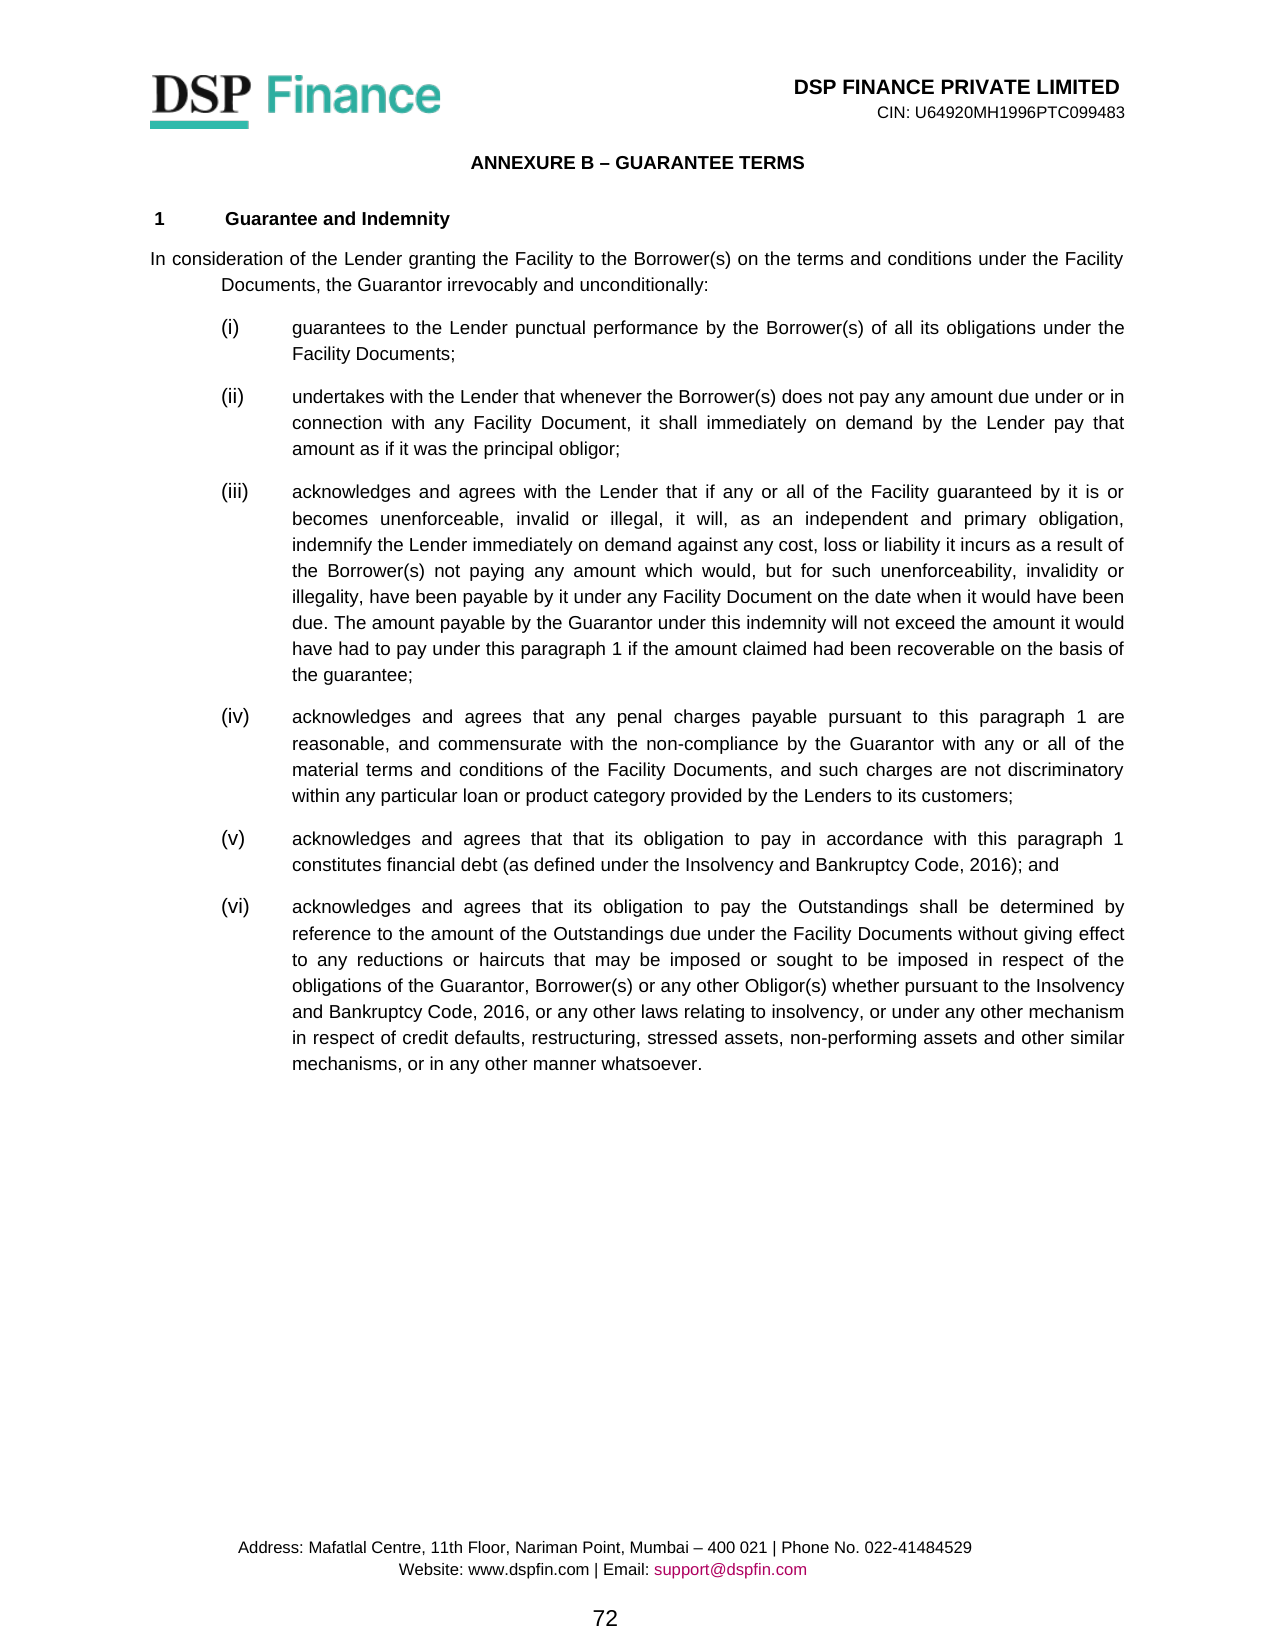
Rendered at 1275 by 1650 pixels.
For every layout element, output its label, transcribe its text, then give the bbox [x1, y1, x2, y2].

list acknowledges and agrees with the Lender that if any or all of the Facility guaranteed by it is or becomes unenforceable, invalid or illegal, it will, as an independent and primary obligation, indemnify the Lender immediately on demand against any cost, loss or liability it incurs as a result of the Borrower(s) not paying any amount which would, but for such unenforceability, invalidity or illegality, have been payable by it under any Facility Document on the date when it would have been due. The amount payable by the Guarantor under this indemnity will not exceed the amount it would have had to pay under this paragraph 1 if the amount claimed had been recoverable on the basis of the guarantee; [221, 479, 1125, 685]
list undertakes with the Lender that whenever the Borrower(s) does not pay any amount due under or in connection with any Facility Document, it shall immediately on demand by the Lender pay that amount as if it was the principal obligor; [221, 384, 1125, 460]
list acknowledges and agrees that any penal charges payable pursuant to this paragraph 1 are reasonable, and commensurate with the non-compliance by the Guarantor with any or all of the material terms and conditions of the Facility Documents, and such charges are not discriminatory within any particular loan or product category provided by the Lenders to its customers; [221, 704, 1125, 806]
picture [150, 75, 441, 129]
list Guarantee and Indemnity [154, 207, 1125, 229]
list acknowledges and agrees that its obligation to pay the Outstandings shall be determined by reference to the amount of the Outstandings due under the Facility Documents without giving effect to any reductions or haircuts that may be imposed or sought to be imposed in respect of the obligations of the Guarantor, Borrower(s) or any other Obligor(s) whether pursuant to the Insolvency and Bankruptcy Code, 2016, or any other laws relating to insolvency, or under any other mechanism in respect of credit defaults, restructuring, stressed assets, non-performing assets and other similar mechanisms, or in any other manner whatsoever. [221, 894, 1125, 1074]
text ANNEXURE B – GUARANTEE TERMS [150, 152, 1125, 174]
list acknowledges and agrees that that its obligation to pay in accordance with this paragraph 1 constitutes financial debt (as defined under the Insolvency and Bankruptcy Code, 2016); and [221, 825, 1125, 875]
text In consideration of the Lender granting the Facility to the Borrower(s) on the terms and conditions under the Facility Documents, the Guarantor irrevocably and unconditionally: [150, 248, 1125, 296]
list guarantees to the Lender punctual performance by the Borrower(s) of all its obligations under the Facility Documents; [221, 315, 1125, 365]
